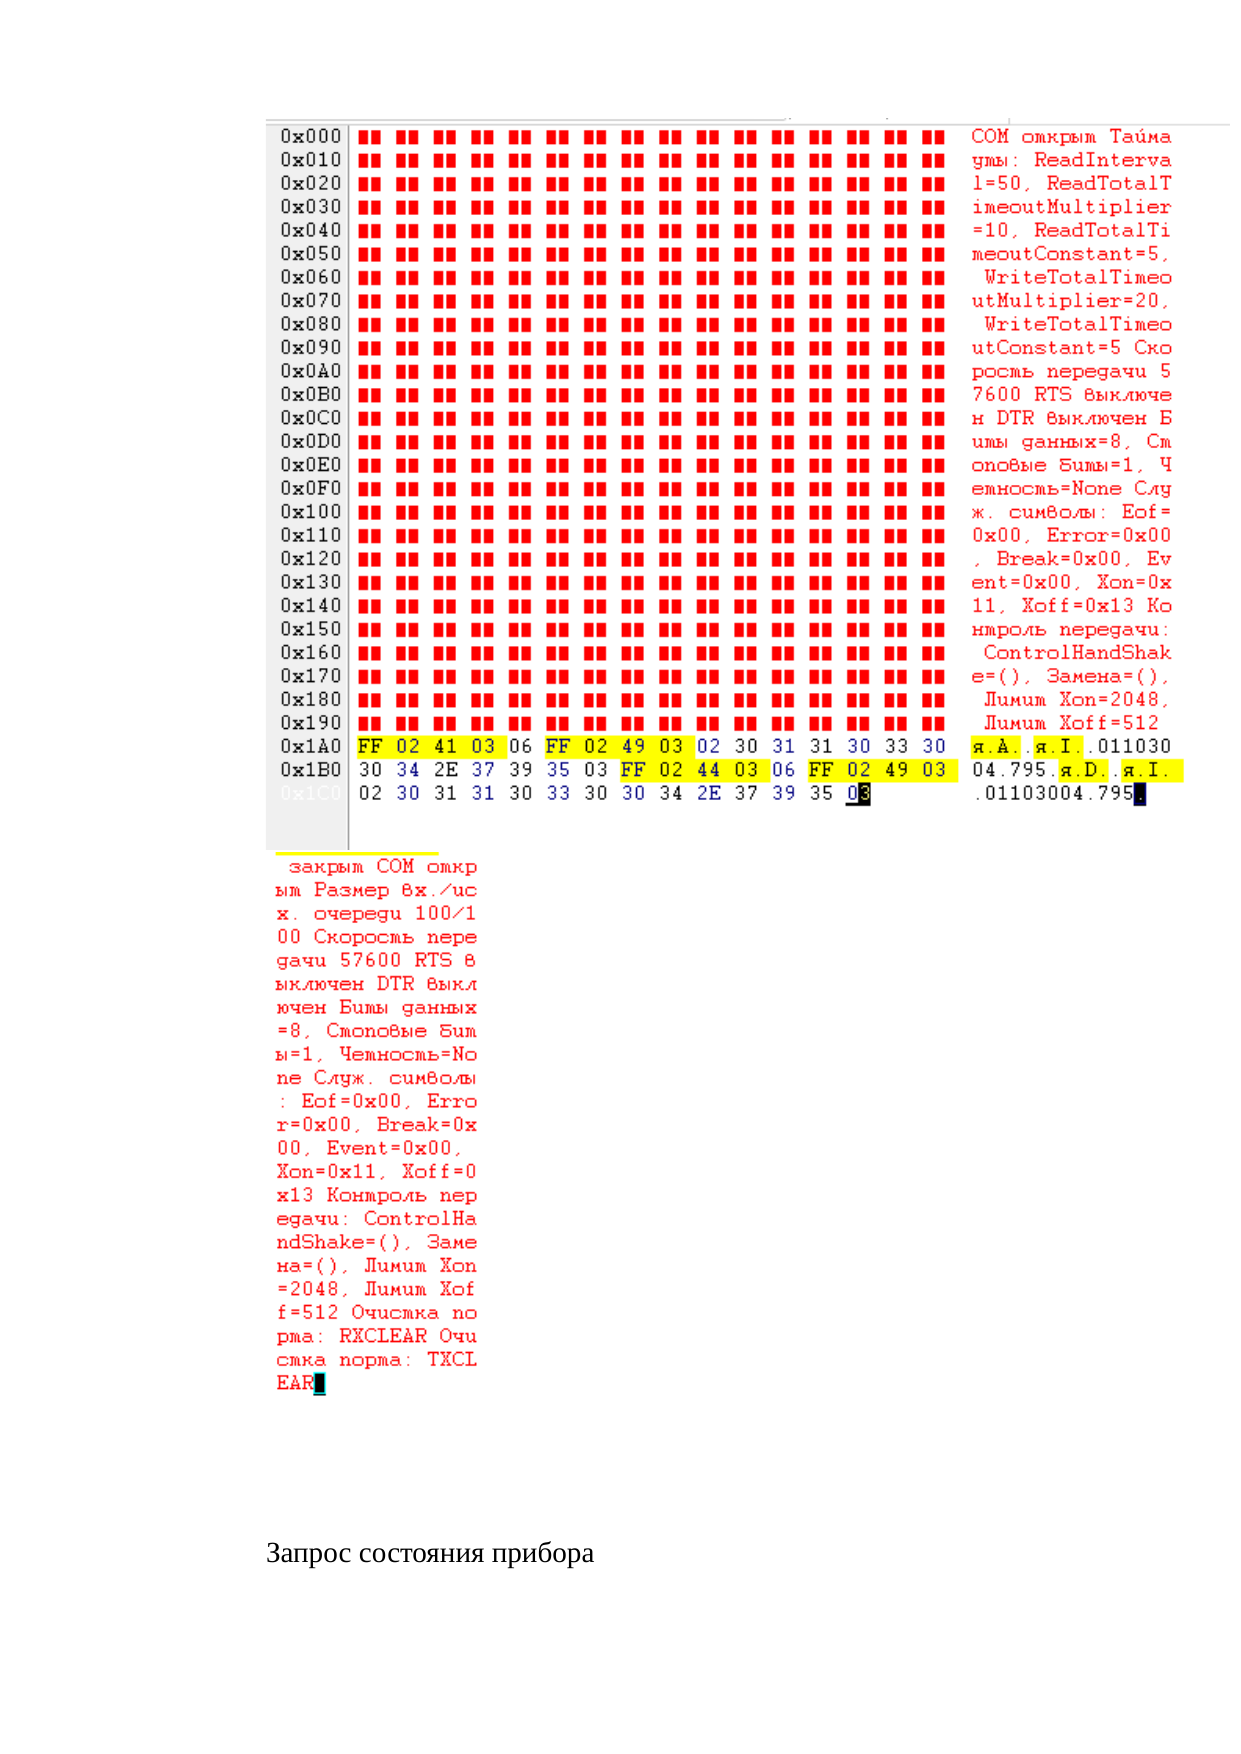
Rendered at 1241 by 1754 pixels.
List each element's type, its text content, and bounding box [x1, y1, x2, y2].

text Запрос состояния прибора [177, 1535, 1152, 1569]
picture [265, 852, 541, 1424]
picture [265, 118, 1230, 850]
